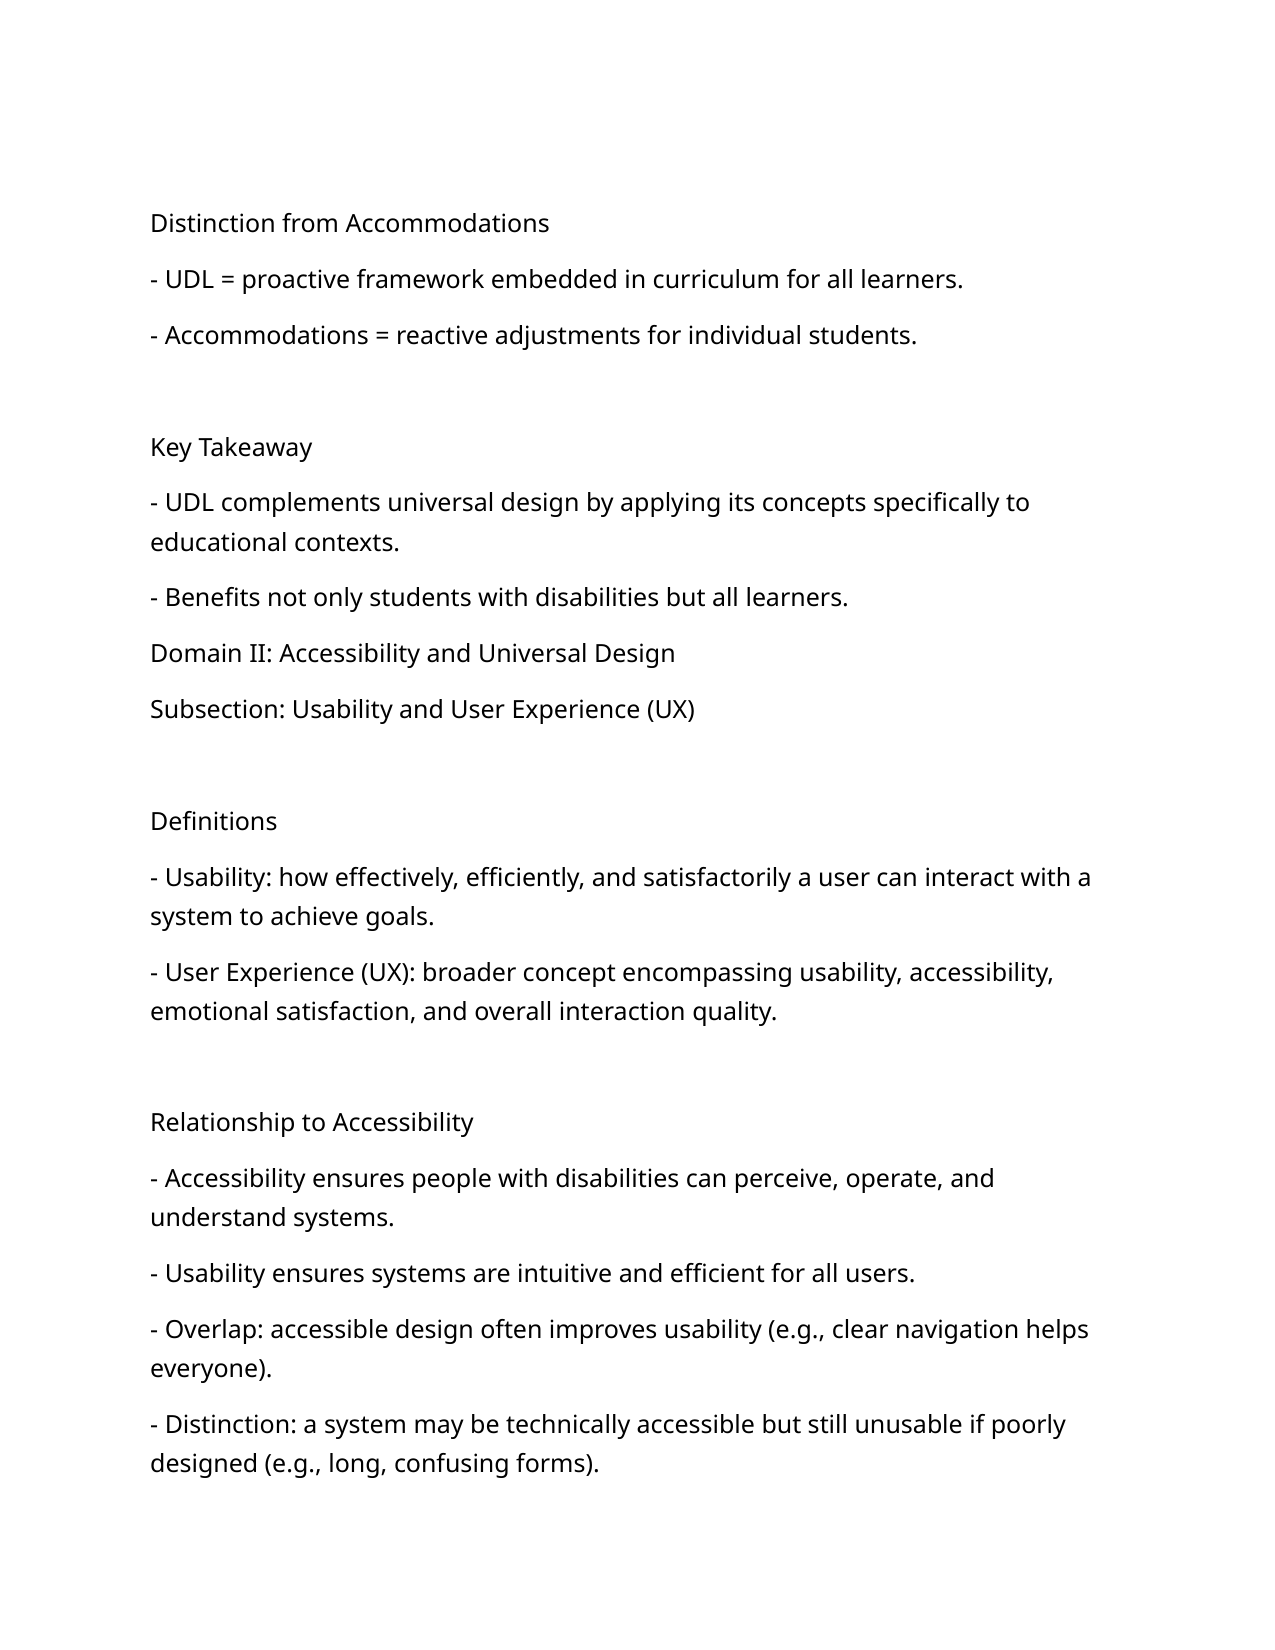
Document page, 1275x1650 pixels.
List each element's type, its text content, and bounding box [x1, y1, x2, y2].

text - UDL complements universal design by applying its concepts specifically to educational contexts. [150, 485, 1125, 558]
text - Usability: how effectively, efficiently, and satisfactorily a user can interact with a system to achieve goals. [150, 859, 1125, 932]
text Subsection: Usability and User Experience (UX) [150, 692, 1125, 726]
text - User Experience (UX): broader concept encompassing usability, accessibility, emotional satisfaction, and overall interaction quality. [150, 954, 1125, 1027]
text Definitions [150, 803, 1125, 837]
text - Usability ensures systems are intuitive and efficient for all users. [150, 1256, 1125, 1290]
text - Accommodations = reactive adjustments for individual students. [150, 317, 1125, 352]
text Domain II: Accessibility and Universal Design [150, 636, 1125, 670]
text - Distinction: a system may be technically accessible but still unusable if poorly designed (e.g., long, confusing forms). [150, 1407, 1125, 1480]
text - Overlap: accessible design often improves usability (e.g., clear navigation helps everyone). [150, 1312, 1125, 1385]
text - Accessibility ensures people with disabilities can perceive, operate, and understand systems. [150, 1161, 1125, 1234]
text Key Takeaway [150, 429, 1125, 463]
text - Benefits not only students with disabilities but all learners. [150, 580, 1125, 614]
text - UDL = proactive framework embedded in curriculum for all learners. [150, 262, 1125, 296]
text Distinction from Accommodations [150, 206, 1125, 240]
text Relationship to Accessibility [150, 1105, 1125, 1139]
